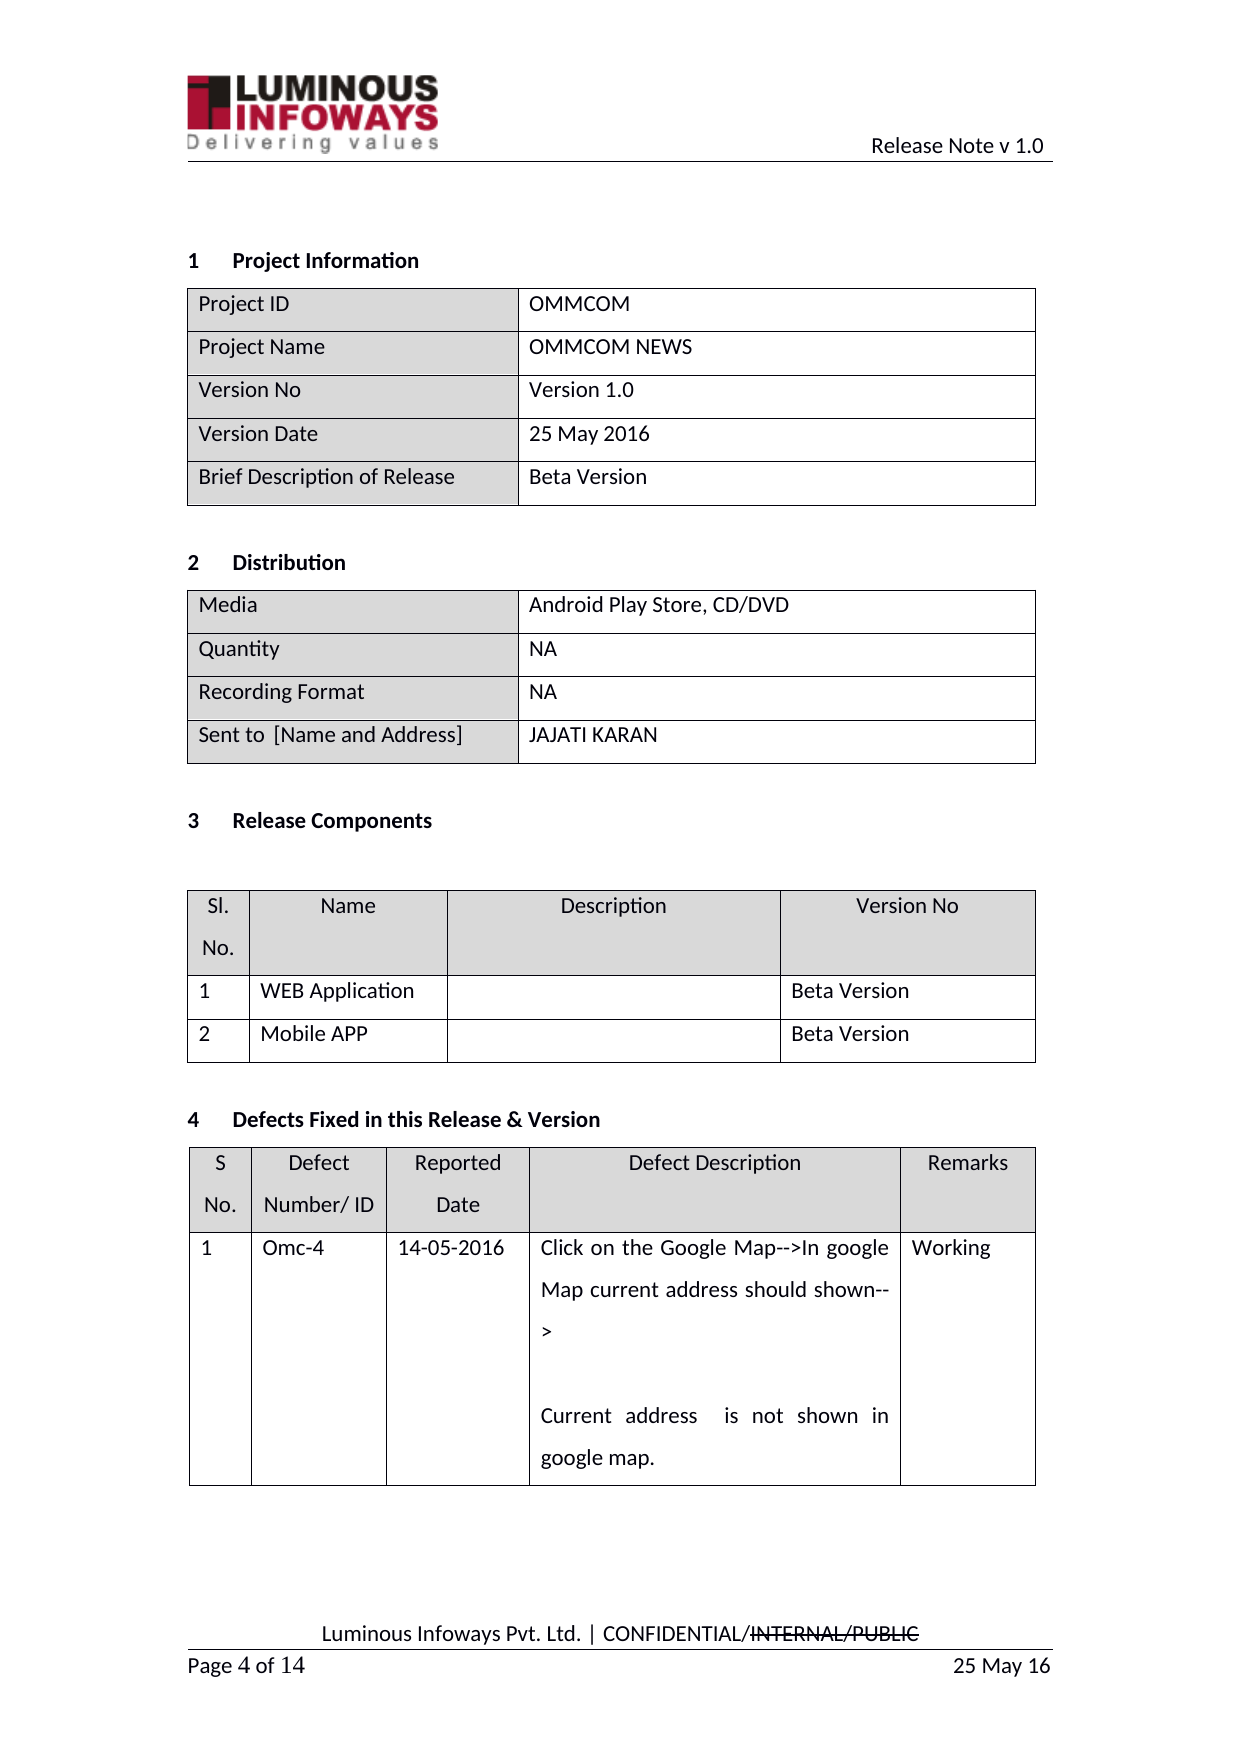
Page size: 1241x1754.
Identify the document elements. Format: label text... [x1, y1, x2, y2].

table_cell [448, 1020, 780, 1062]
table_cell JAJATI KARAN [519, 721, 1035, 763]
table_cell Working [901, 1233, 1035, 1485]
table_cell Beta Version [781, 1020, 1035, 1062]
table_cell Version Date [188, 419, 518, 461]
table_header OMMCOM [519, 289, 1035, 331]
table_header Name [250, 891, 447, 975]
table_header Defect Description [530, 1148, 900, 1232]
table_header Description [448, 891, 780, 975]
table_header Reported Date [387, 1148, 529, 1232]
table_cell Click on the Google Map-->In google Map current address should shown--> Current address is not shown in google map. [530, 1233, 900, 1485]
subtitle Release Components [187, 806, 1053, 834]
table_cell WEB Application [250, 976, 447, 1018]
table_header Version No [781, 891, 1035, 975]
picture [187, 75, 438, 154]
table_cell NA [519, 634, 1035, 676]
table_cell Version No [188, 376, 518, 418]
table_cell Project Name [188, 332, 518, 374]
table_header Project ID [188, 289, 518, 331]
table_cell 1 [190, 1233, 251, 1485]
table_header Media [188, 591, 518, 633]
subtitle Distribution [187, 548, 1053, 576]
table_cell [448, 976, 780, 1018]
table_cell Version 1.0 [519, 376, 1035, 418]
table_cell NA [519, 677, 1035, 719]
table_cell Beta Version [781, 976, 1035, 1018]
table_cell 14-05-2016 [387, 1233, 529, 1485]
table_cell Sent to [Name and Address] [188, 721, 518, 763]
table_cell Beta Version [519, 462, 1035, 504]
table_header S No. [190, 1148, 251, 1232]
table_cell Mobile APP [250, 1020, 447, 1062]
table_header Remarks [901, 1148, 1035, 1232]
table_header Defect Number/ ID [252, 1148, 386, 1232]
table_cell 1 [188, 976, 249, 1018]
table_cell Brief Description of Release [188, 462, 518, 504]
table_header Sl. No. [188, 891, 249, 975]
table_header Android Play Store, CD/DVD [519, 591, 1035, 633]
table_cell Omc-4 [252, 1233, 386, 1485]
subtitle Defects Fixed in this Release & Version [187, 1105, 1053, 1133]
table_cell 2 [188, 1020, 249, 1062]
table_cell 25 May 2016 [519, 419, 1035, 461]
subtitle Project Information [187, 246, 1053, 274]
table_cell Recording Format [188, 677, 518, 719]
table_cell Quantity [188, 634, 518, 676]
table_cell OMMCOM NEWS [519, 332, 1035, 374]
